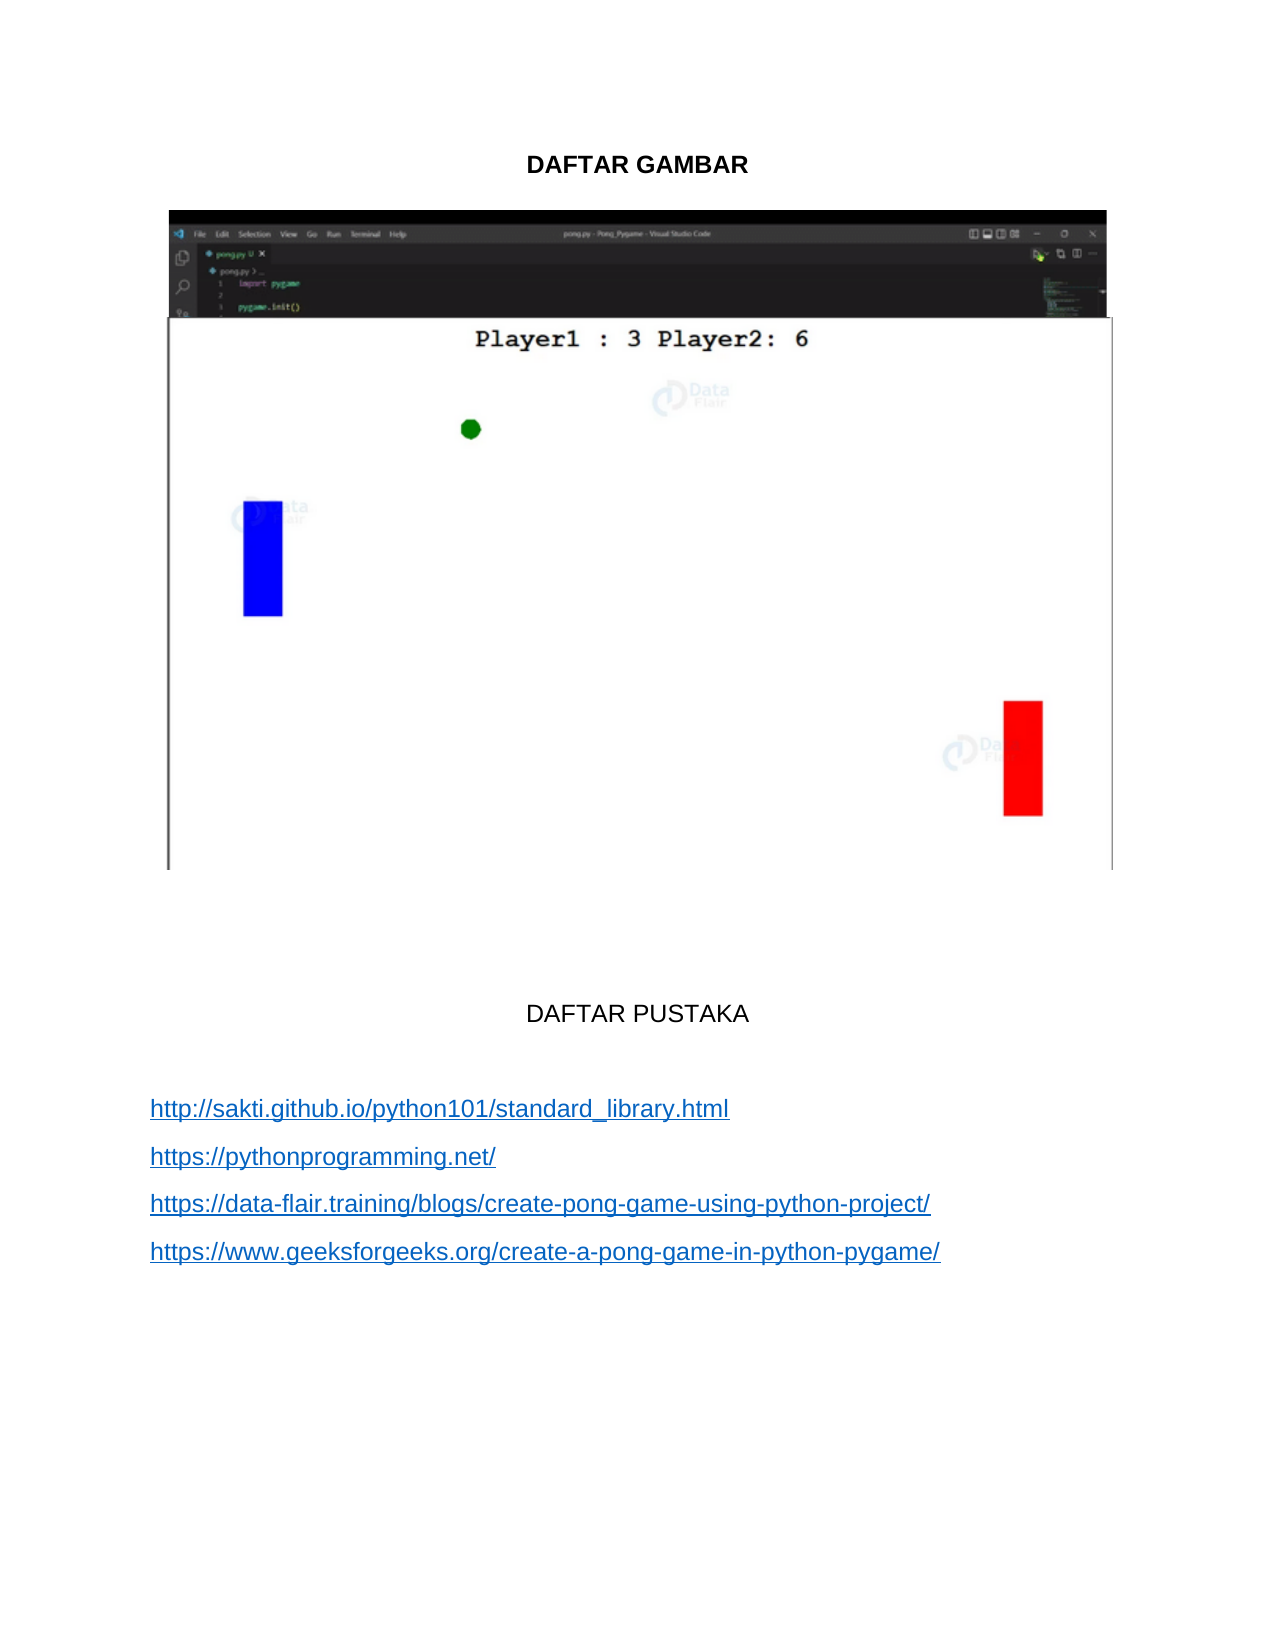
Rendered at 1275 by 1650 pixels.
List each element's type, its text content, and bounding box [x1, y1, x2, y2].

text https://www.geeksforgeeks.org/create-a-pong-game-in-python-pygame/ [150, 1237, 1125, 1266]
text https://data-flair.training/blogs/create-pong-game-using-python-project/ [150, 1189, 1125, 1218]
text https://pythonprogramming.net/ [150, 1142, 1125, 1171]
picture [162, 210, 1113, 870]
text DAFTAR GAMBAR [150, 150, 1125, 179]
text DAFTAR PUSTAKA [150, 999, 1125, 1027]
text http://sakti.github.io/python101/standard_library.html [150, 1094, 1125, 1123]
